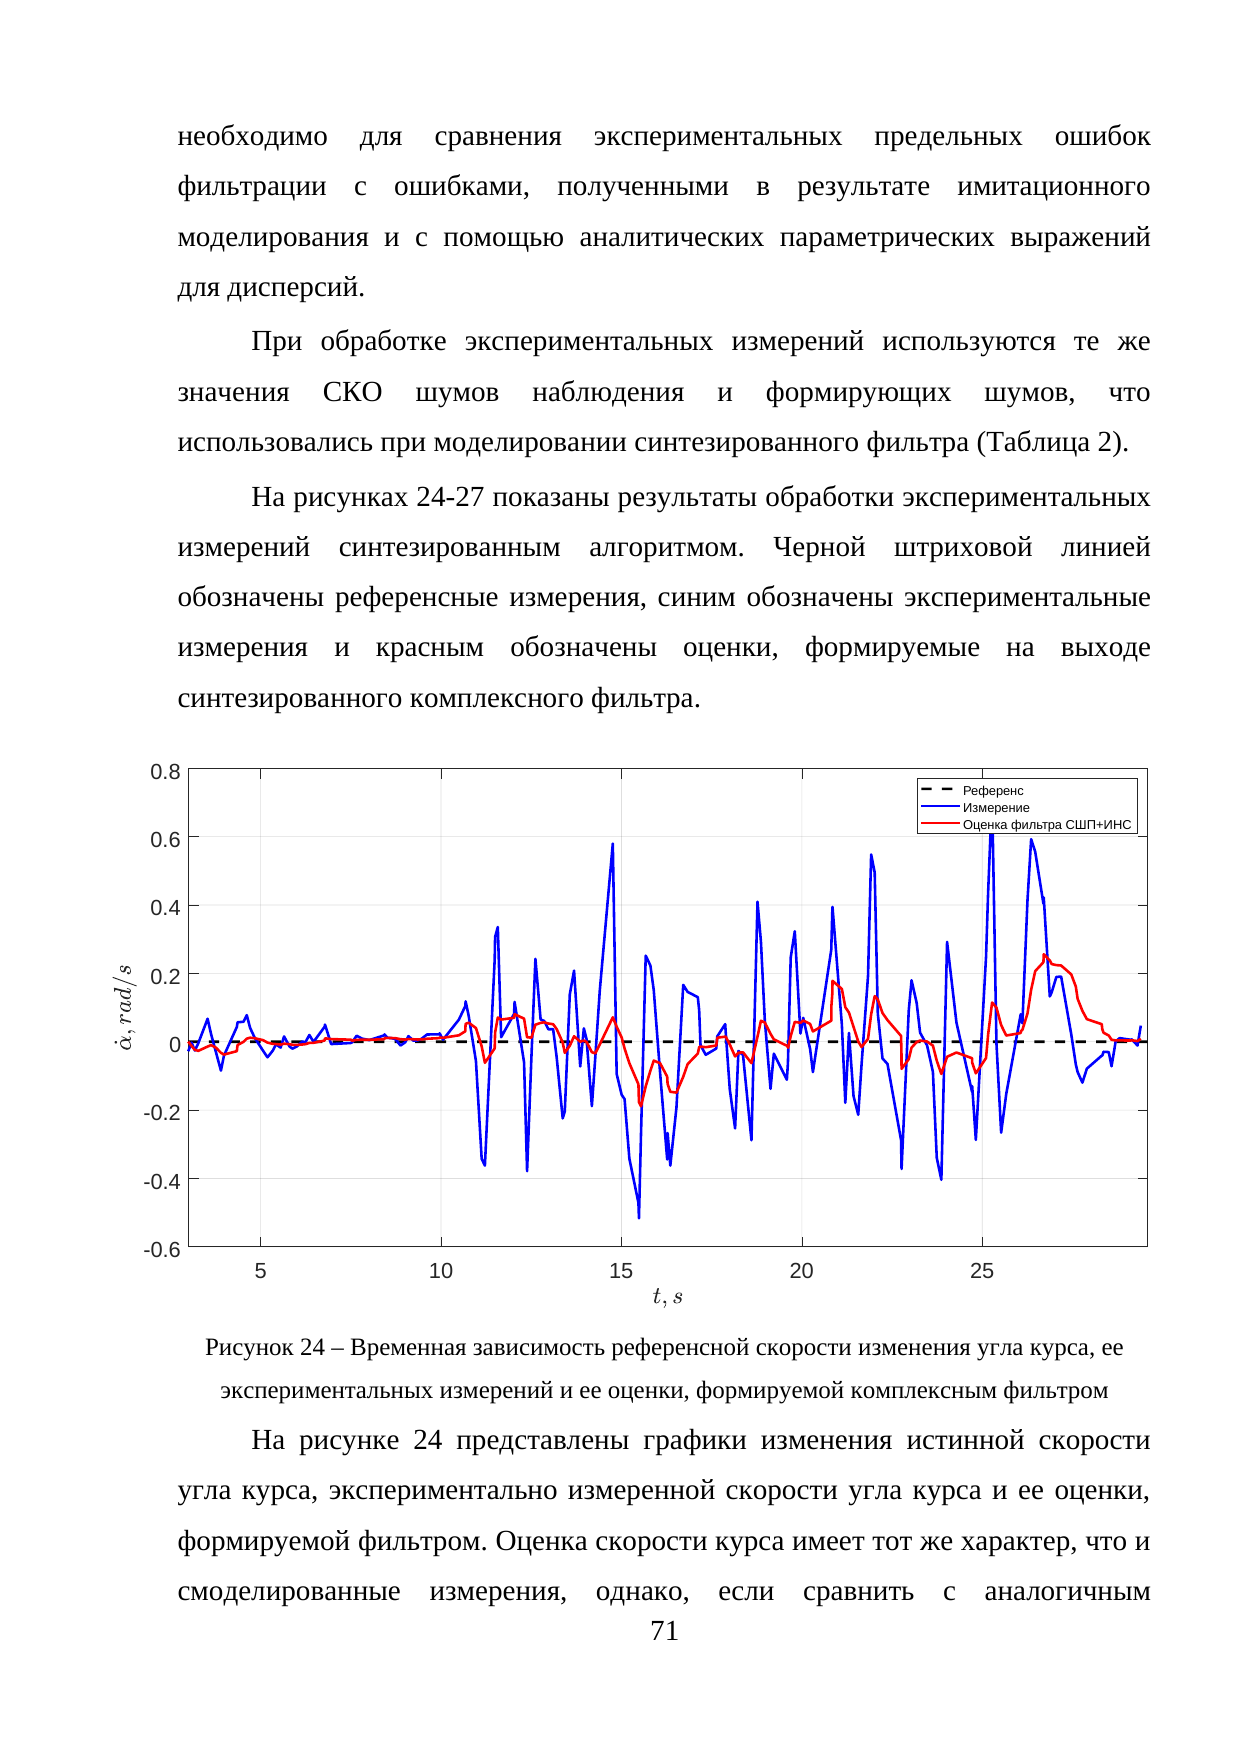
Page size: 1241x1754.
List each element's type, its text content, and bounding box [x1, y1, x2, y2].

text При обработке экспериментальных измерений используются те же значения СКО шумов наблюдения и формирующих шумов, что использовались при моделировании синтезированного фильтра (Таблица 2). [177, 323, 1152, 458]
text На рисунках 24-27 показаны результаты обработки экспериментальных измерений синтезированным алгоритмом. Черной штриховой линией обозначены референсные измерения, синим обозначены экспериментальные измерения и красным обозначены оценки, формируемые на выходе синтезированного комплексного фильтра. [177, 479, 1152, 713]
text Рисунок 24 – Временная зависимость референсной скорости изменения угла курса, ее экспериментальных измерений и ее оценки, формируемой комплексным фильтром [177, 1332, 1152, 1403]
